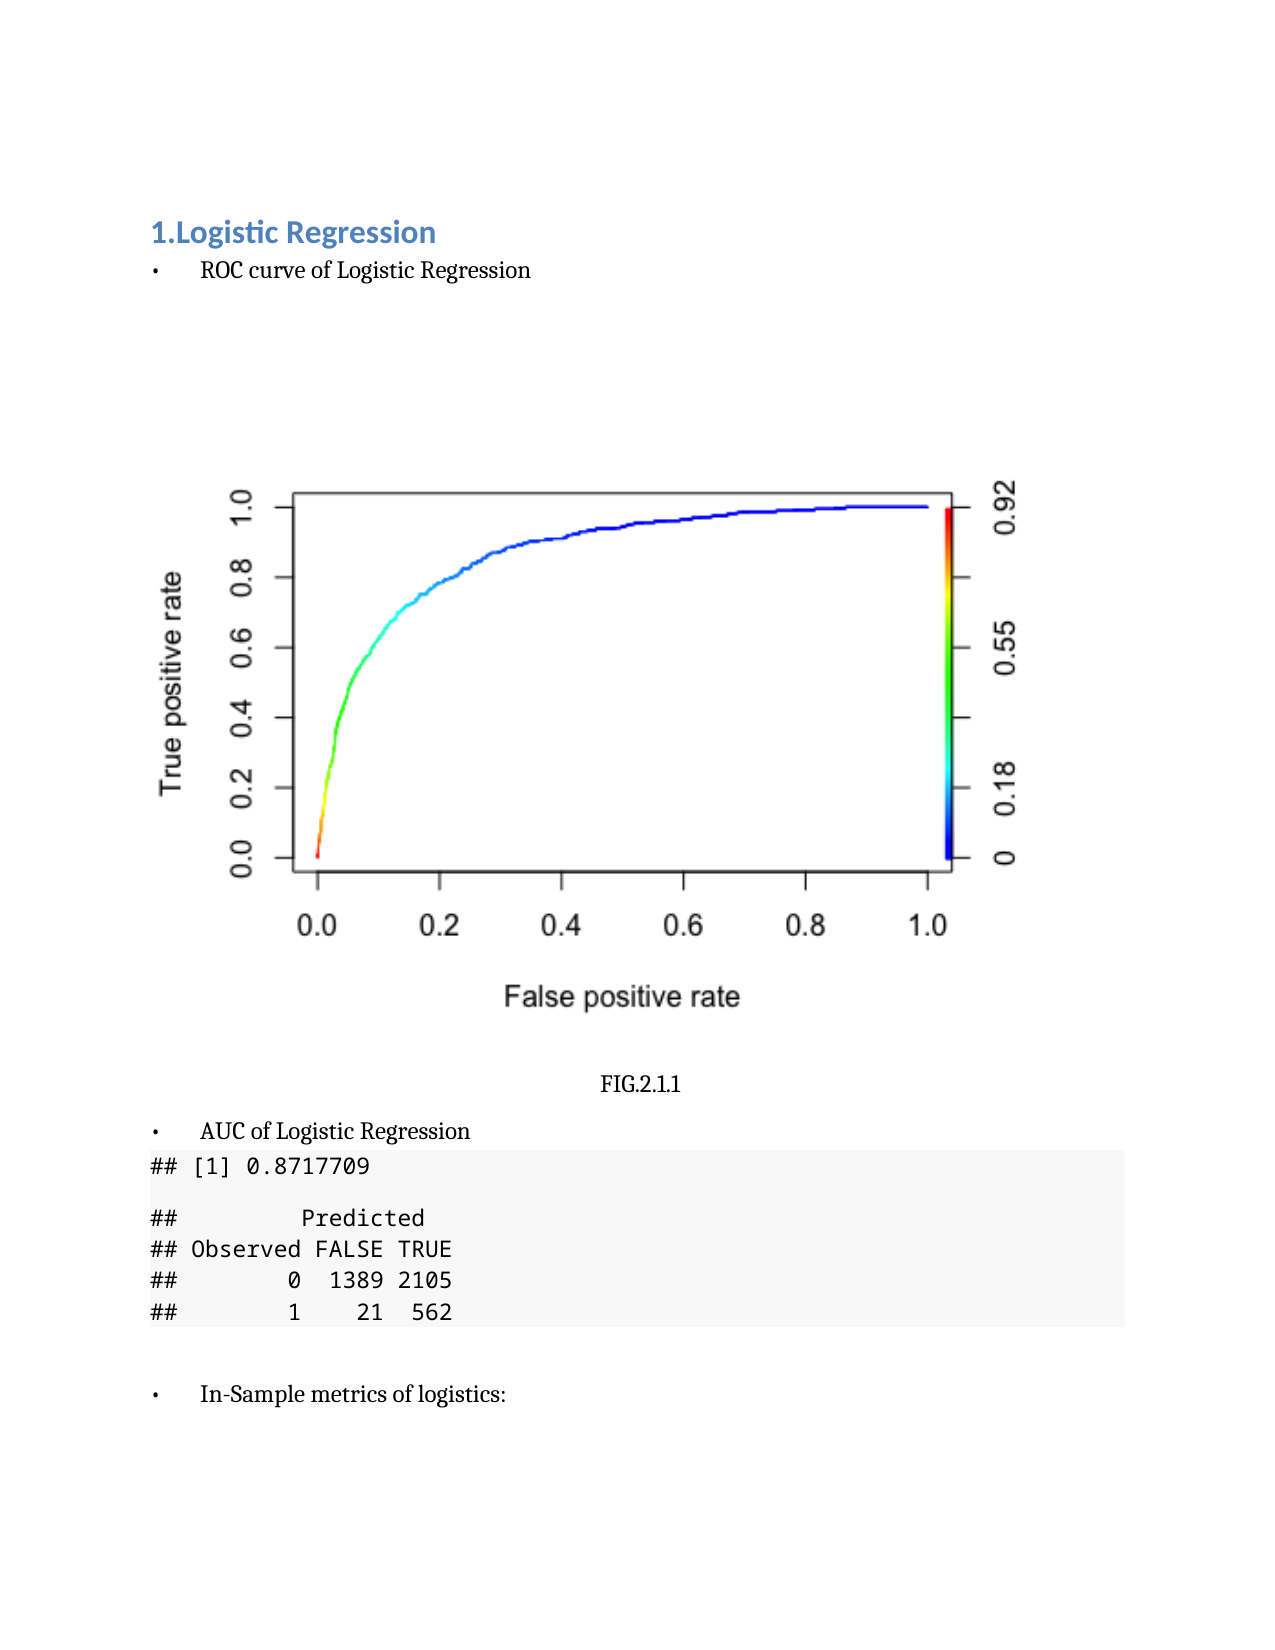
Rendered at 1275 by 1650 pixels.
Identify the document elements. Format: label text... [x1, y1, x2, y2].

list In-Sample metrics of logistics: [150, 1380, 1125, 1409]
subtitle 1.Logistic Regression [150, 212, 1125, 252]
text ## [1] 0.8717709 [150, 1150, 1125, 1181]
picture [150, 351, 1025, 1051]
list ROC curve of Logistic Regression [150, 256, 1125, 285]
list AUC of Logistic Regression [150, 1117, 1125, 1146]
text FIG.2.1.1 [525, 1070, 1125, 1098]
text ## Predicted ## Observed FALSE TRUE ## 0 1389 2105 ## 1 21 562 [150, 1202, 1125, 1327]
